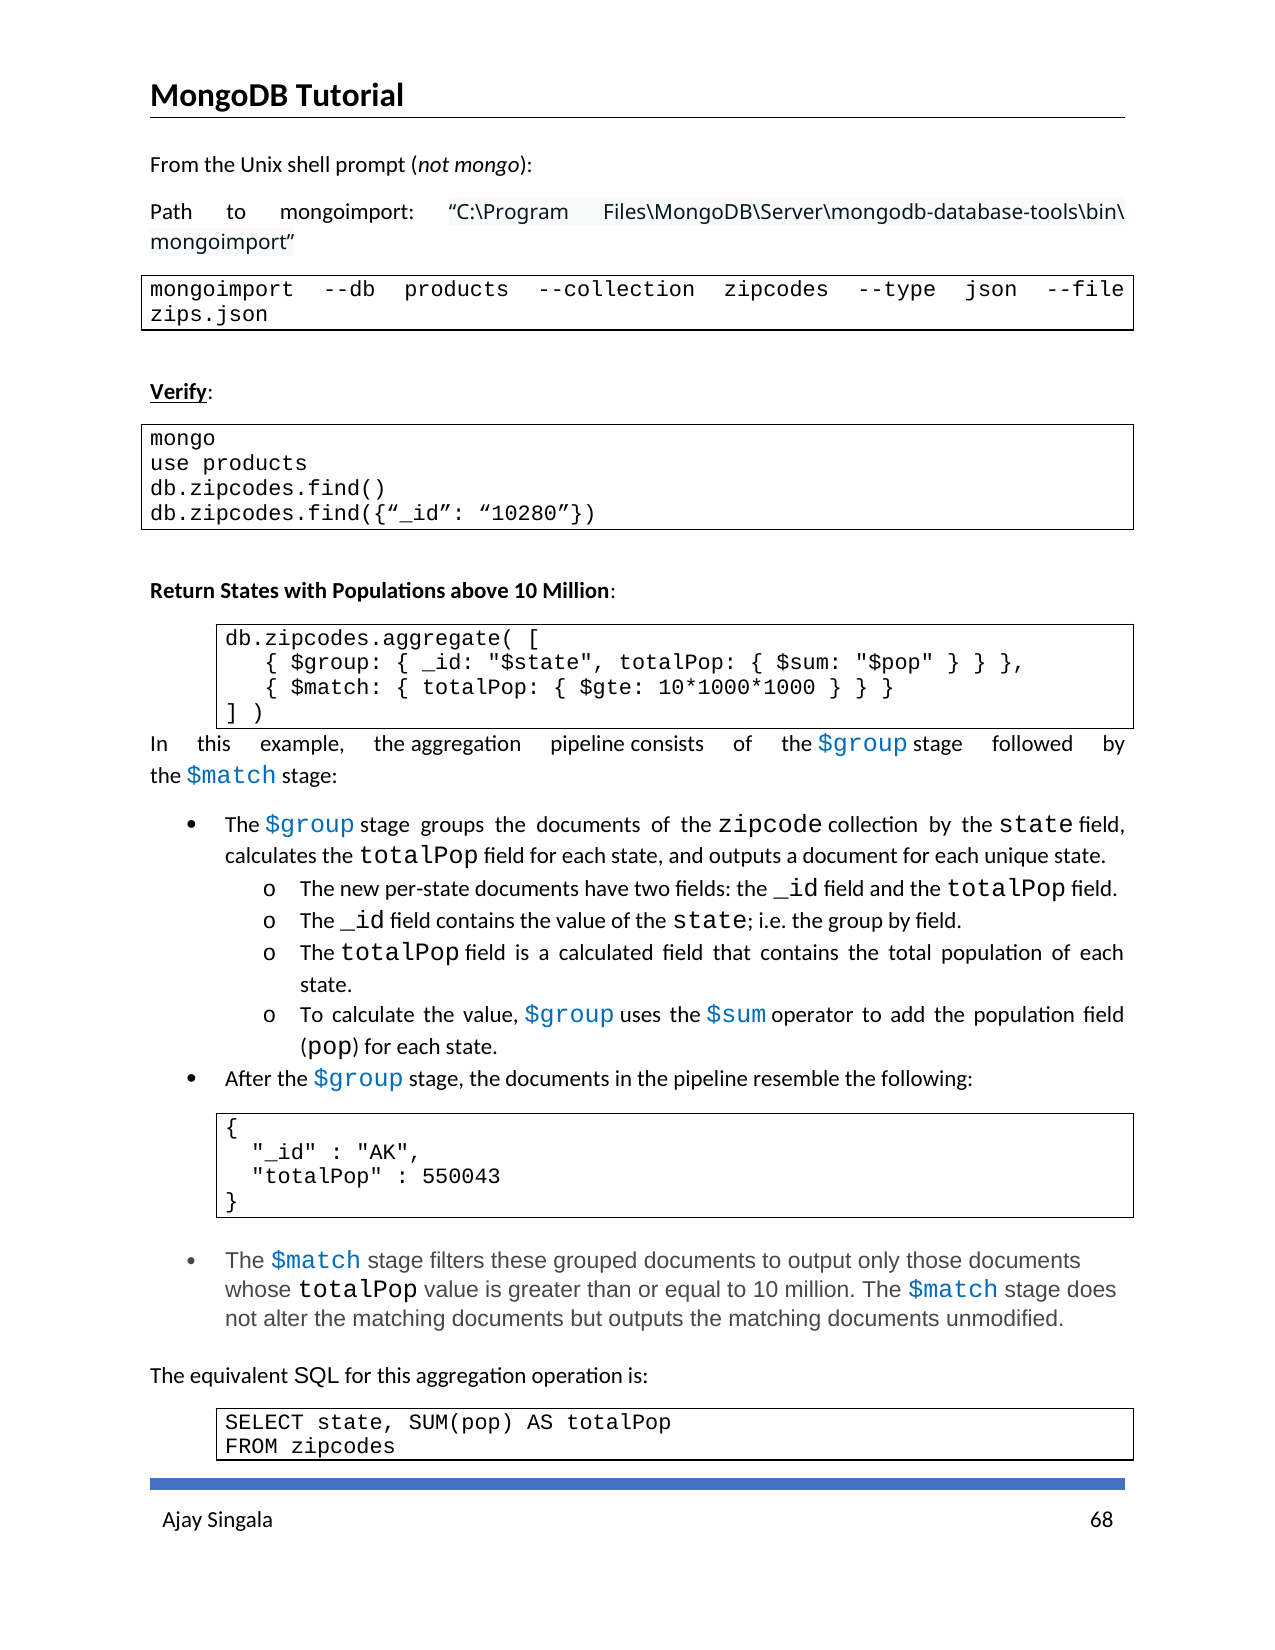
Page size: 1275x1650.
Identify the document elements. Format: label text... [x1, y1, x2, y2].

text mongoimport --db products --collection zipcodes --type json --file zips.json [142, 276, 1133, 329]
text use products [150, 452, 1125, 477]
text ] ) [217, 698, 1133, 728]
text db.zipcodes.find({“_id”: “10280”}) [142, 499, 1133, 529]
text FROM zipcodes [217, 1433, 1133, 1459]
text Return States with Populations above 10 Million: [150, 577, 1125, 605]
text SELECT state, SUM(pop) AS totalPop [217, 1409, 1133, 1433]
text From the Unix shell prompt (not mongo): [150, 150, 1125, 178]
text db.zipcodes.find() [150, 477, 1125, 499]
text db.zipcodes.aggregate( [ [217, 625, 1133, 648]
list The new per-state documents have two fields: the _id field and the totalPop field. [262, 874, 1125, 903]
text In this example, the aggregation pipeline consists of the $group stage followed by the $match stage: [150, 729, 1125, 791]
list The $group stage groups the documents of the zipcode collection by the state field, calculates the totalPop field for each state, and outputs a document for each unique state. [187, 810, 1125, 871]
text Path to mongoimport: “C:\Program Files\MongoDB\Server\mongodb-database-tools\bin\mongoimport” [150, 197, 1125, 256]
list After the $group stage, the documents in the pipeline resemble the following: [187, 1064, 1125, 1094]
text Verify: [150, 377, 1125, 406]
text { $group: { _id: "$state", totalPop: { $sum: "$pop" } } }, [217, 648, 1133, 673]
list The $match stage filters these grouped documents to output only those documents whose totalPop value is greater than or equal to 10 million. The $match stage does not alter the matching documents but outputs the matching documents unmodified. [187, 1247, 1125, 1332]
text The equivalent SQL for this aggregation operation is: [150, 1361, 1125, 1389]
text "totalPop" : 550043 [217, 1162, 1133, 1187]
text { [217, 1114, 1133, 1138]
list The totalPop field is a calculated field that contains the total population of each state. [262, 938, 1125, 998]
text { $match: { totalPop: { $gte: 10*1000*1000 } } } [217, 673, 1133, 698]
list The _id field contains the value of the state; i.e. the group by field. [262, 906, 1125, 936]
text mongo [142, 425, 1133, 452]
text "_id" : "AK", [217, 1138, 1133, 1162]
text } [217, 1187, 1133, 1217]
list To calculate the value, $group uses the $sum operator to add the population field (pop) for each state. [262, 1000, 1125, 1062]
